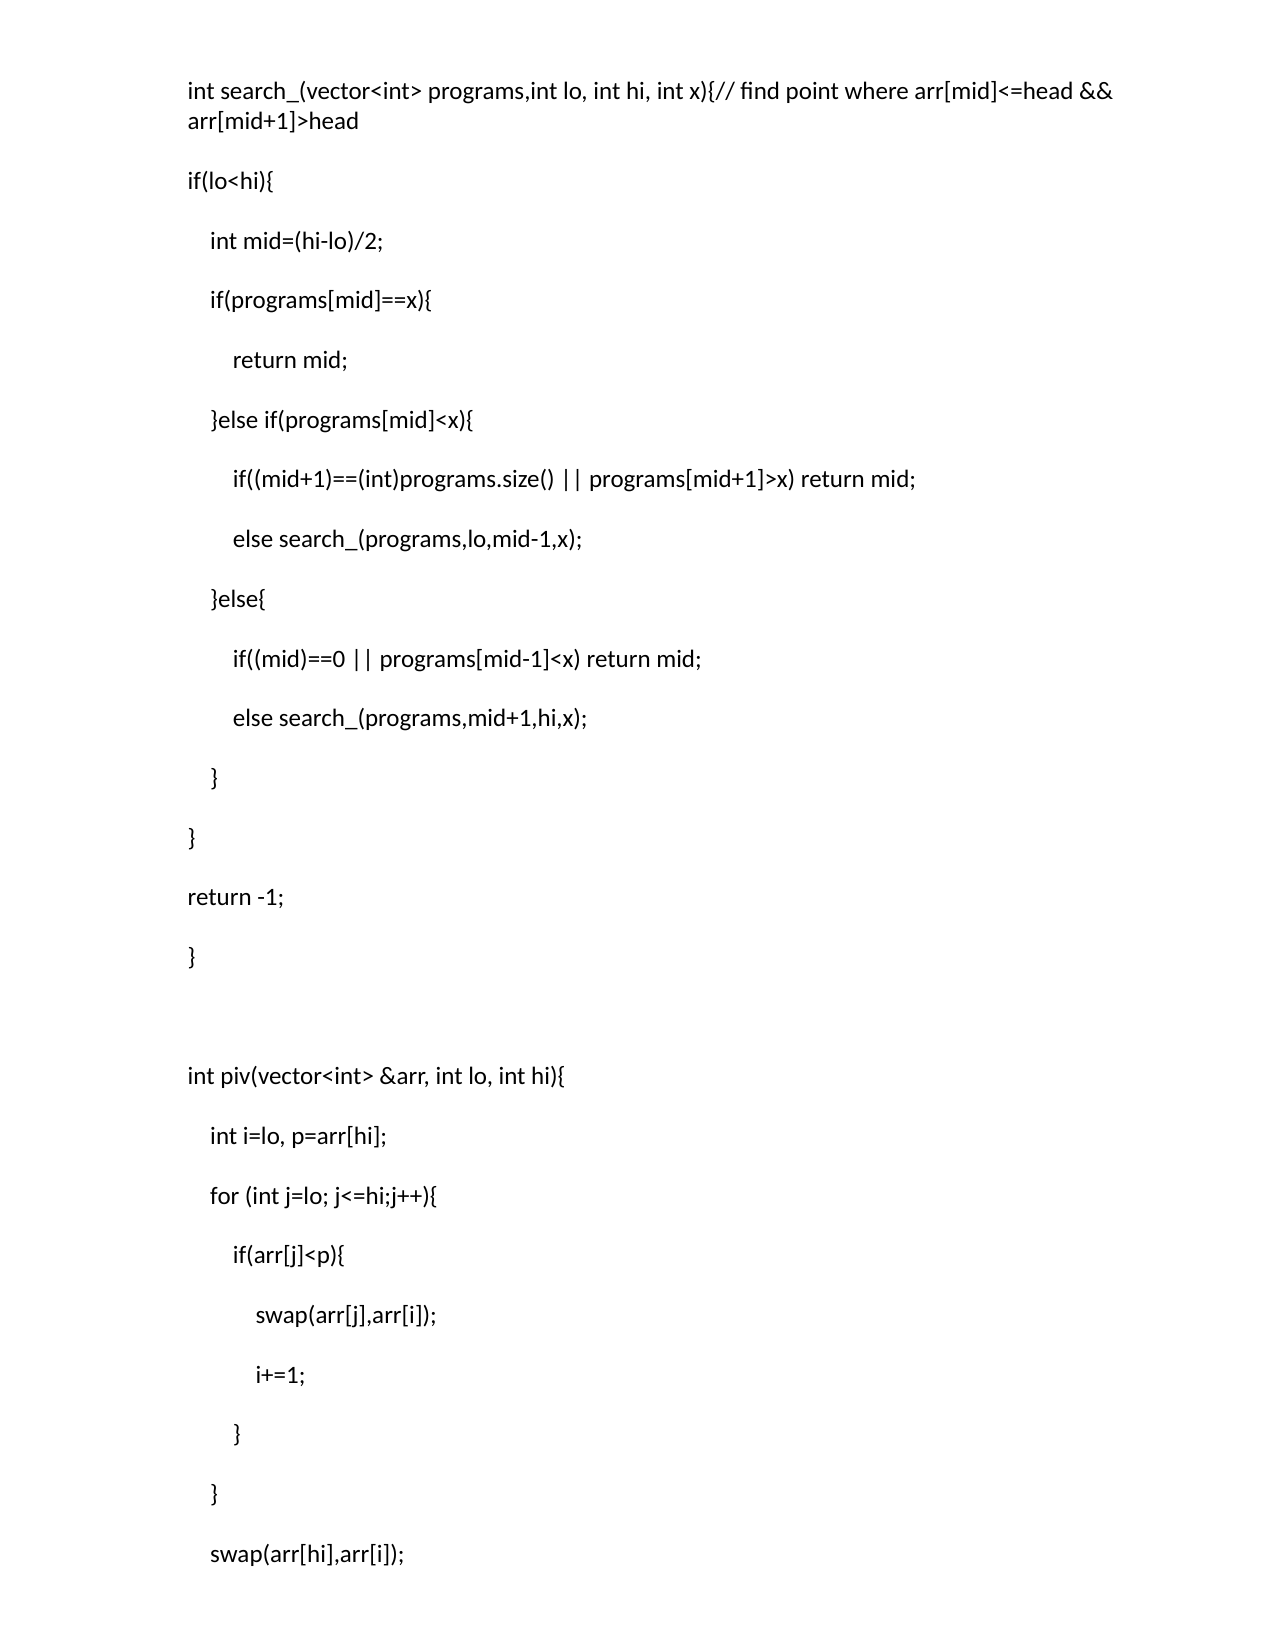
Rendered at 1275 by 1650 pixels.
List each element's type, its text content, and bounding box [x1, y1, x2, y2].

subtitle for (int j=lo; j<=hi;j++){ [187, 1180, 1200, 1210]
subtitle int mid=(hi-lo)/2; [187, 225, 1200, 255]
subtitle } [187, 822, 1200, 852]
subtitle return -1; [187, 881, 1200, 912]
subtitle i+=1; [187, 1359, 1200, 1389]
subtitle int search_(vector<int> programs,int lo, int hi, int x){// find point where arr[mid]<=head && arr[mid+1]>head [187, 75, 1200, 136]
subtitle } [187, 1478, 1200, 1509]
subtitle if((mid+1)==(int)programs.size() || programs[mid+1]>x) return mid; [187, 464, 1200, 494]
subtitle if(arr[j]<p){ [187, 1239, 1200, 1270]
subtitle if((mid)==0 || programs[mid-1]<x) return mid; [187, 643, 1200, 673]
subtitle swap(arr[j],arr[i]); [187, 1299, 1200, 1330]
subtitle swap(arr[hi],arr[i]); [187, 1538, 1200, 1568]
subtitle else search_(programs,lo,mid-1,x); [187, 523, 1200, 554]
subtitle }else if(programs[mid]<x){ [187, 404, 1200, 434]
subtitle }else{ [187, 583, 1200, 613]
subtitle if(lo<hi){ [187, 165, 1200, 196]
subtitle else search_(programs,mid+1,hi,x); [187, 702, 1200, 733]
subtitle if(programs[mid]==x){ [187, 284, 1200, 315]
subtitle int i=lo, p=arr[hi]; [187, 1120, 1200, 1151]
subtitle } [187, 762, 1200, 793]
subtitle } [187, 1419, 1200, 1449]
subtitle } [187, 941, 1200, 972]
subtitle int piv(vector<int> &arr, int lo, int hi){ [187, 1061, 1200, 1091]
subtitle return mid; [187, 344, 1200, 375]
